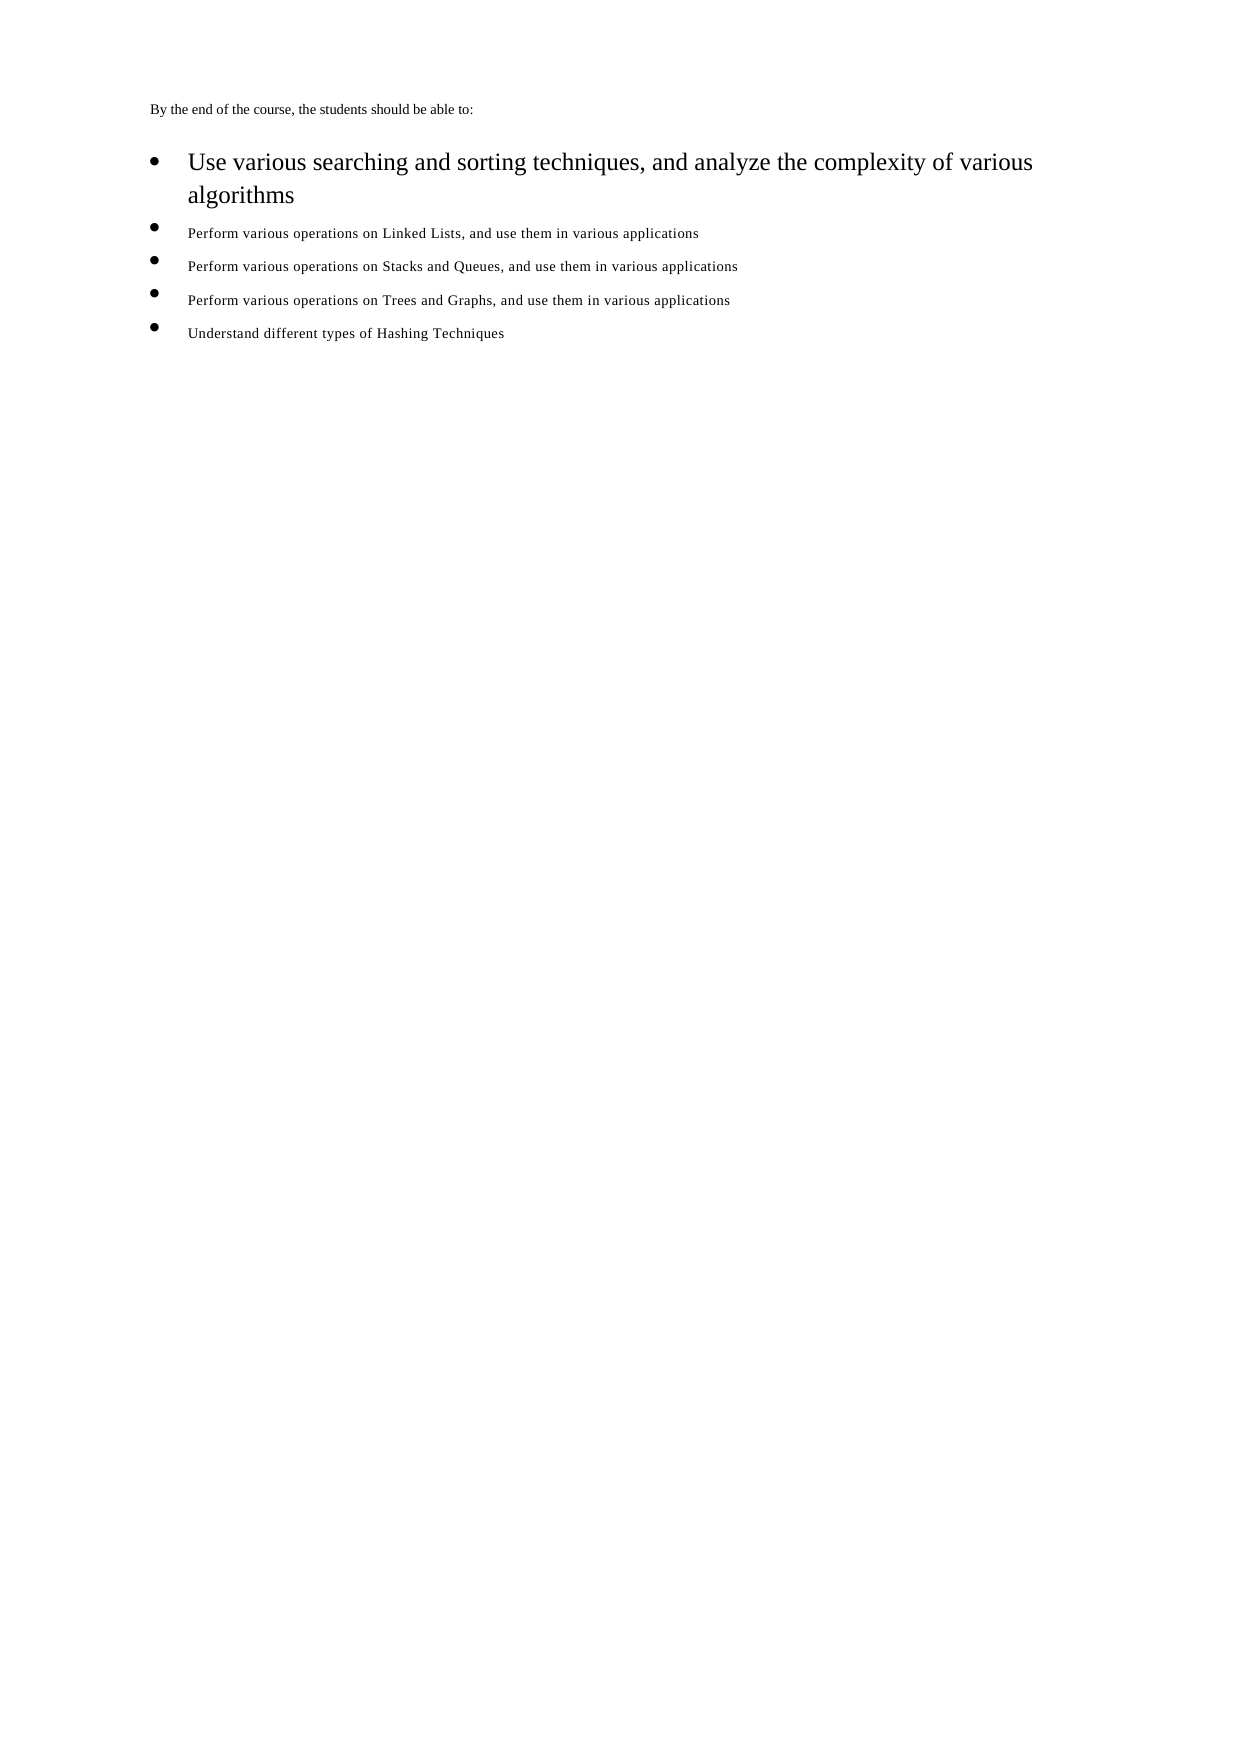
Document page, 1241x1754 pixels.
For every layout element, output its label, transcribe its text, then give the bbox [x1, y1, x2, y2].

list Perform various operations on Stacks and Queues, and use them in various applications [150, 246, 1090, 275]
list Understand different types of Hashing Techniques [150, 313, 1090, 342]
list Perform various operations on Linked Lists, and use them in various applications [150, 213, 1090, 241]
list Perform various operations on Trees and Graphs, and use them in various applications [150, 279, 1090, 308]
text By the end of the course, the students should be able to: [150, 89, 1090, 117]
list Use various searching and sorting techniques, and analyze the complexity of various algorithms [150, 147, 1090, 208]
